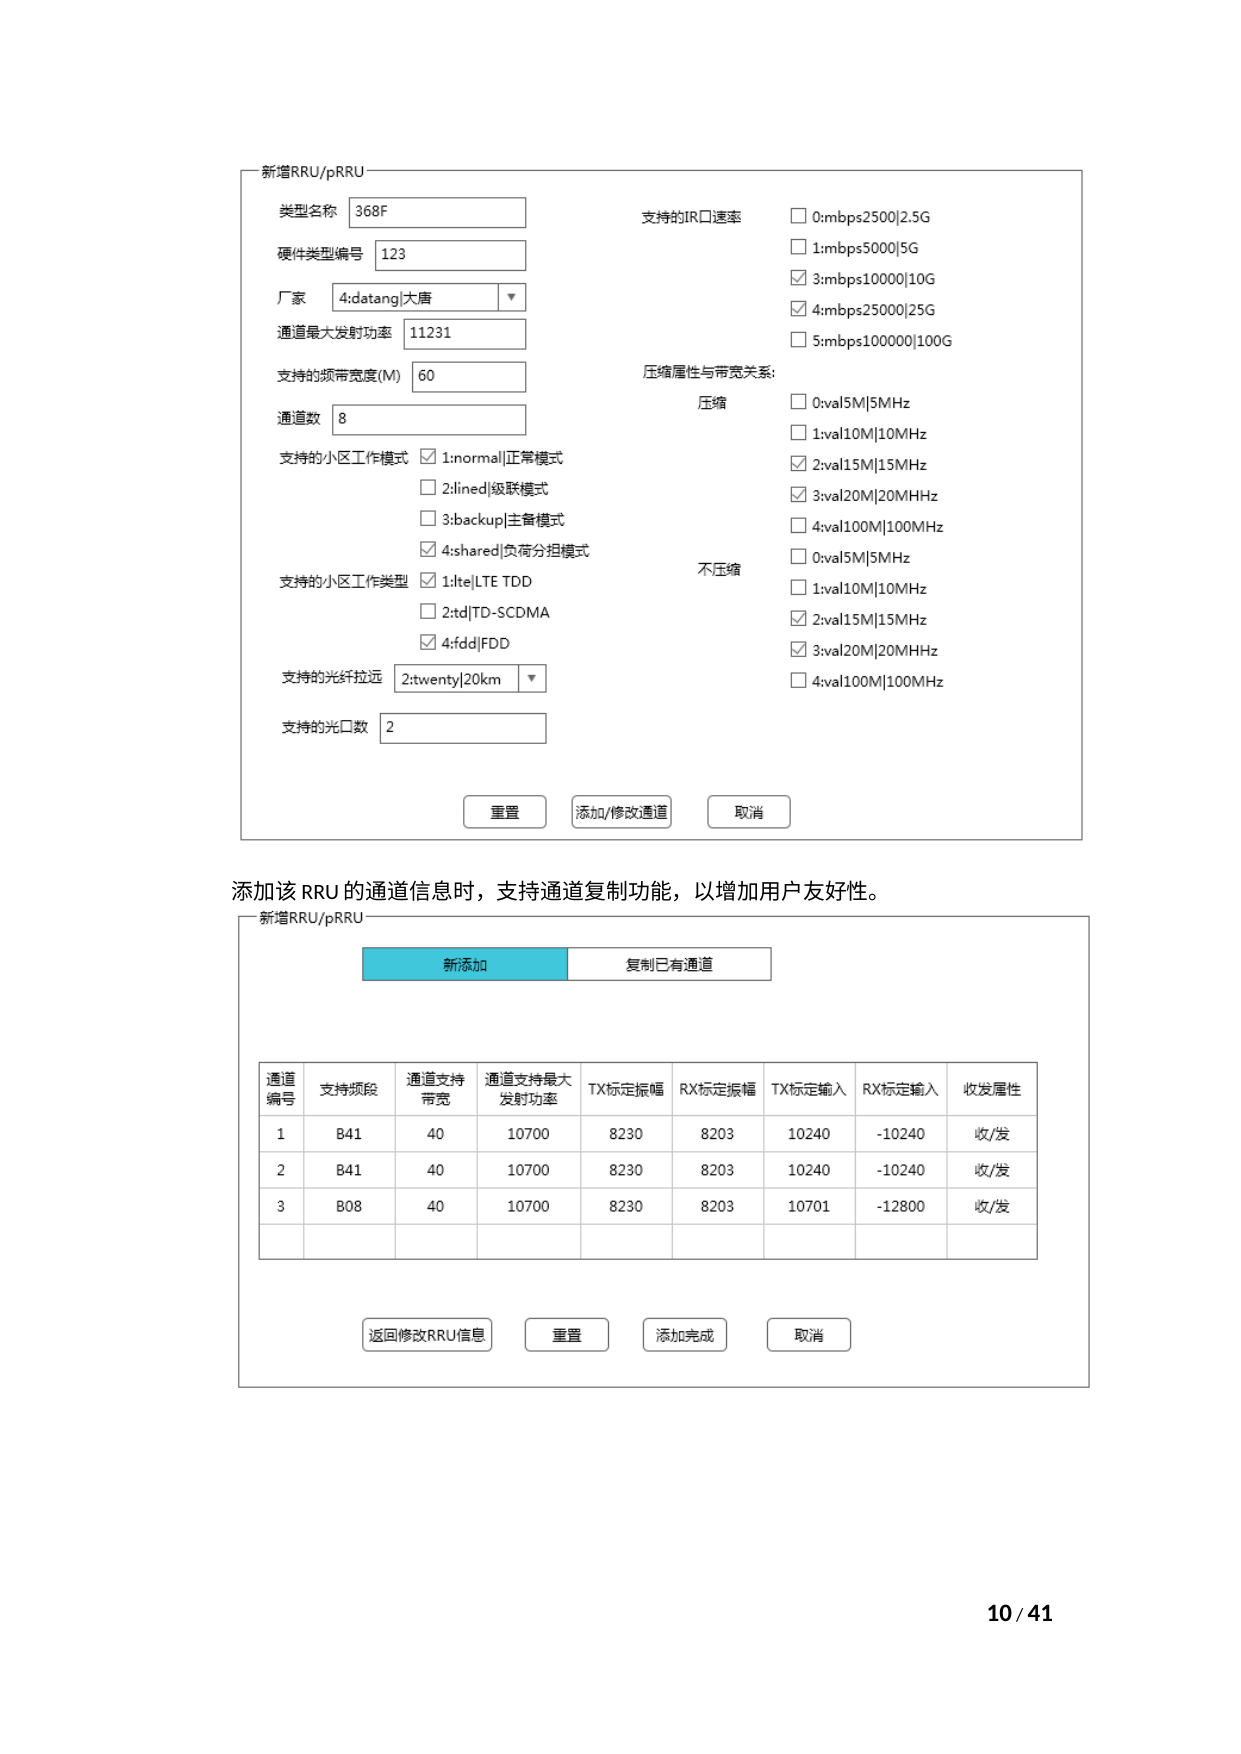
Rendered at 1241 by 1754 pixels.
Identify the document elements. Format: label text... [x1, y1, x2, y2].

picture [231, 906, 1097, 1400]
picture [231, 158, 1097, 850]
text 添加该RRU的通道信息时，支持通道复制功能，以增加用户友好性。 [187, 873, 1053, 906]
